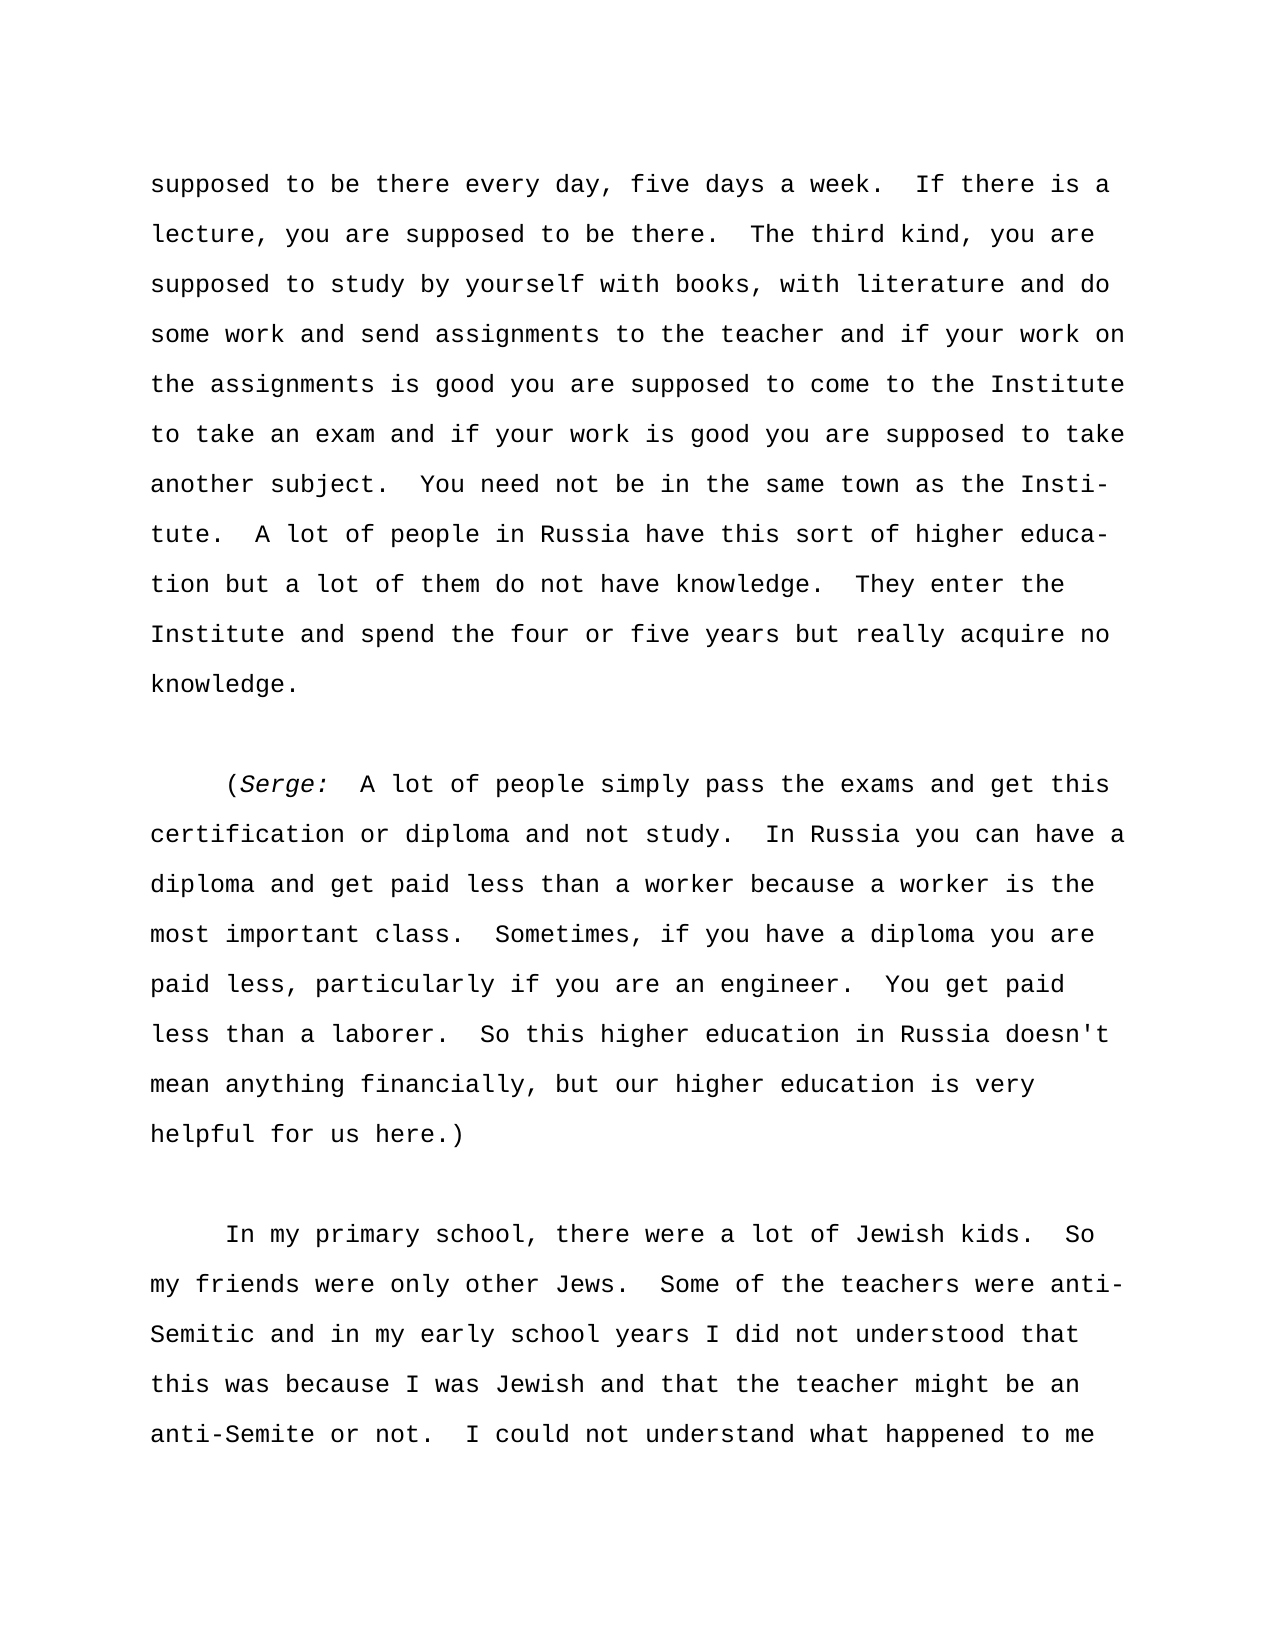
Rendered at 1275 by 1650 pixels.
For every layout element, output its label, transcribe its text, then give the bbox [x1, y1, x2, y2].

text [150, 150, 1125, 700]
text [150, 1200, 1125, 1450]
text (Serge: A lot of people simply pass the exams and get this certification or diploma and not study. In Russia you can have a diploma and get paid less than a worker because a worker is the most important class. Sometimes, if you have a diploma you are paid less, particularly if you are an engineer. You get paid less than a laborer. So this higher education in Russia doesn't mean anything financially, but our higher education is very helpful for us here.) [150, 750, 1125, 1150]
